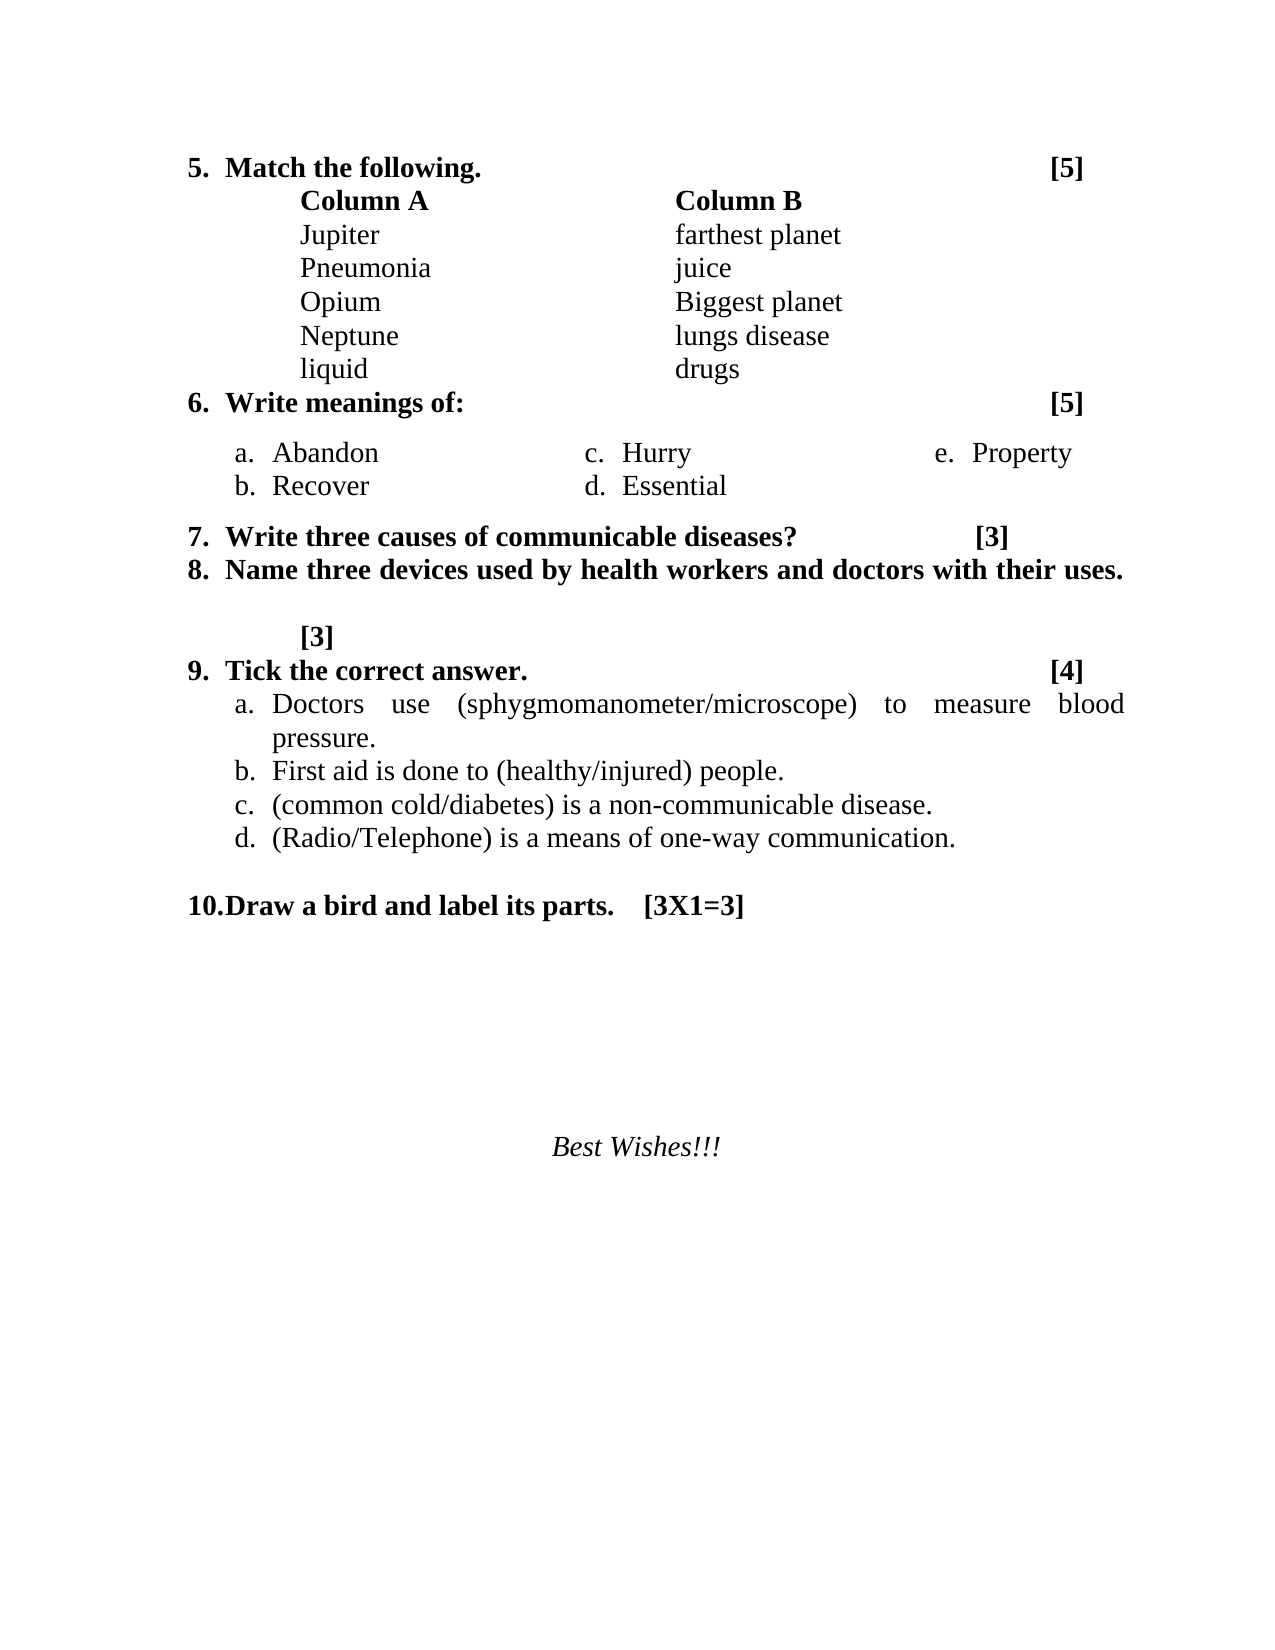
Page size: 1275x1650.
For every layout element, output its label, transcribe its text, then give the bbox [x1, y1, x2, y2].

list Name three devices used by health workers and doctors with their uses. [3] [187, 552, 1125, 653]
list Column A Column B [225, 183, 1125, 217]
list Hurry [584, 435, 775, 468]
list Write three causes of communicable diseases? [3] [187, 519, 1125, 552]
list Pneumonia juice [225, 251, 1125, 284]
text Best Wishes!!! [150, 1129, 1125, 1163]
list Abandon [234, 435, 425, 468]
list Draw a bird and label its parts. [3X1=3] [187, 888, 1125, 921]
list Jupiter farthest planet [225, 217, 1125, 251]
list Match the following. [5] [187, 150, 1125, 183]
list Recover [234, 468, 425, 502]
list liquid drugs [300, 351, 1125, 385]
list Tick the correct answer. [4] [187, 653, 1125, 686]
list Write meanings of: [5] [187, 385, 1125, 418]
list Neptune lungs disease [300, 318, 1125, 351]
list Property [934, 435, 1125, 468]
list Opium Biggest planet [225, 284, 1125, 318]
list First aid is done to (healthy/injured) people. [234, 753, 1125, 787]
list Essential [584, 468, 775, 502]
list Doctors use (sphygmomanometer/microscope) to measure blood pressure. [234, 686, 1125, 753]
list (Radio/Telephone) is a means of one-way communication. [234, 821, 1125, 854]
list (common cold/diabetes) is a non-communicable disease. [234, 787, 1125, 821]
